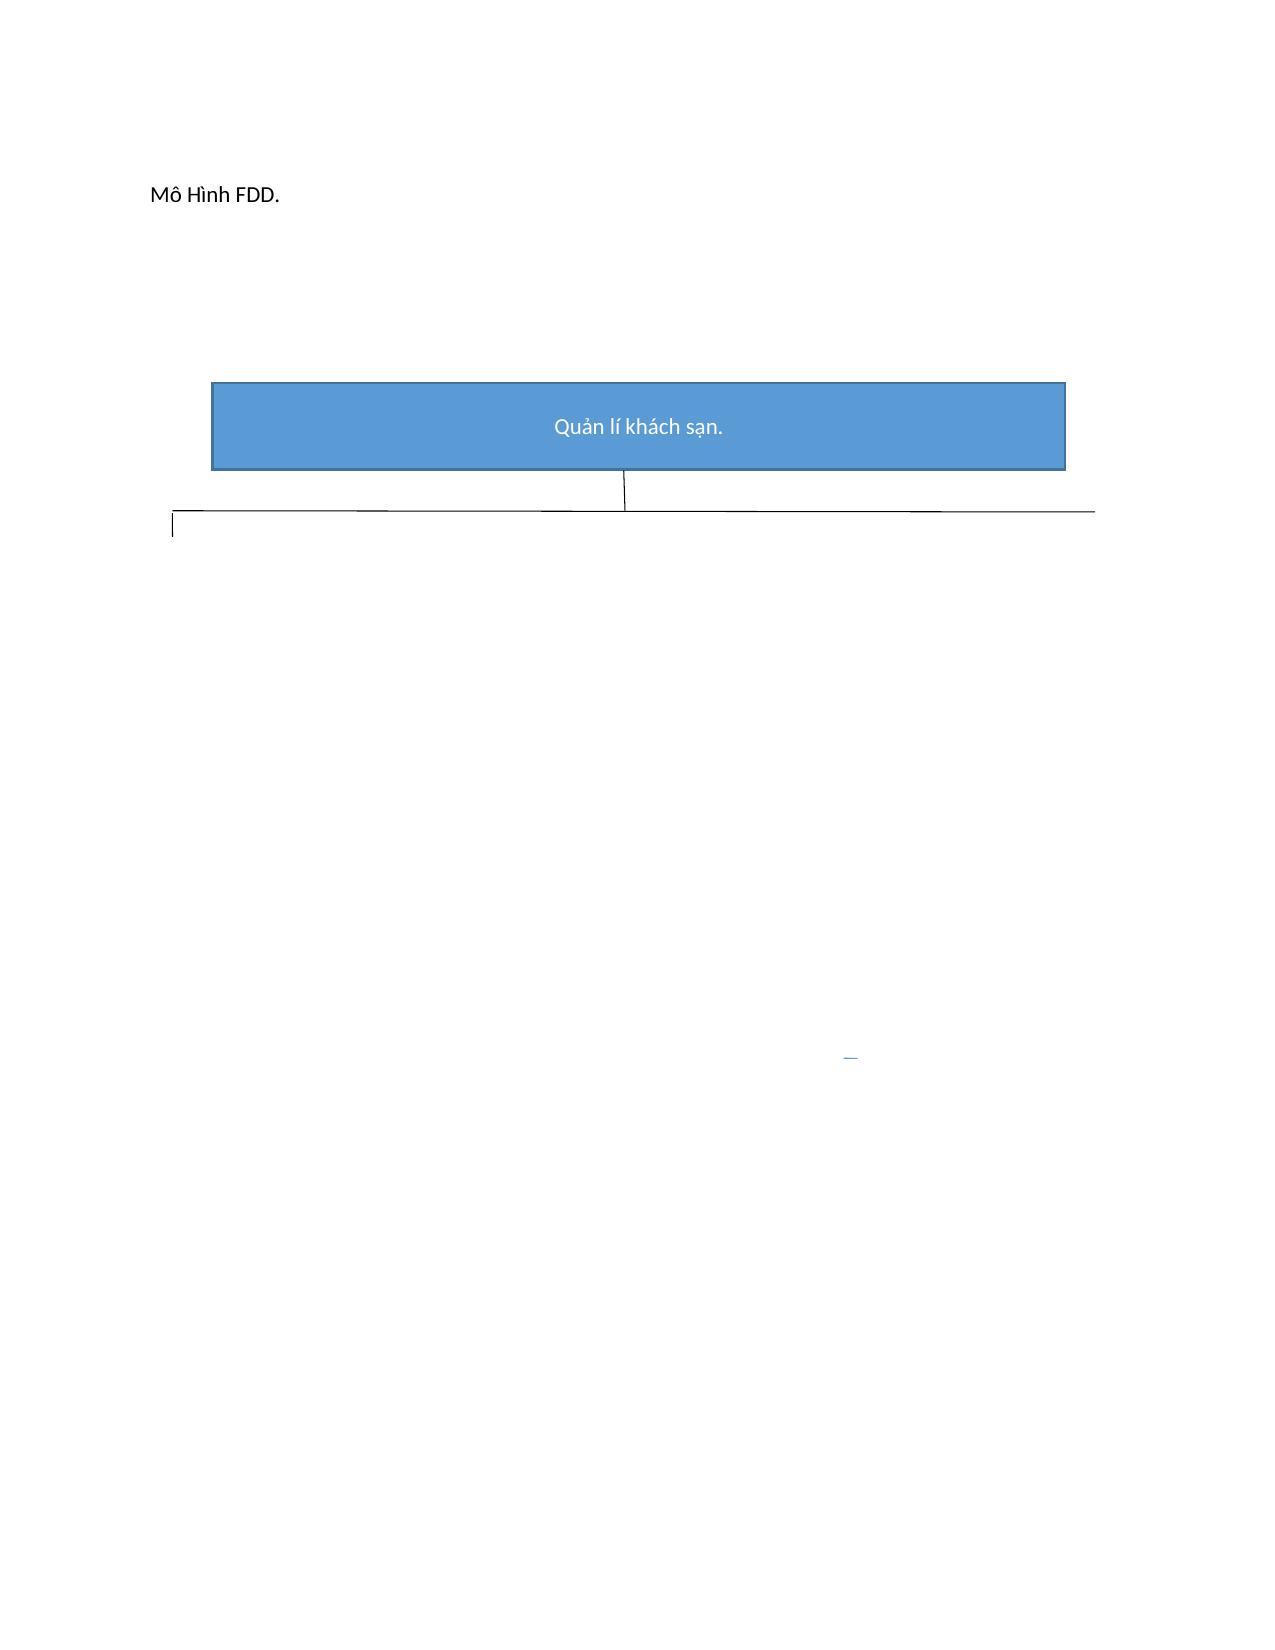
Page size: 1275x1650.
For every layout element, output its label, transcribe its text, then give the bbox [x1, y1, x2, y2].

text Mô Hình FDD. [150, 150, 1125, 238]
